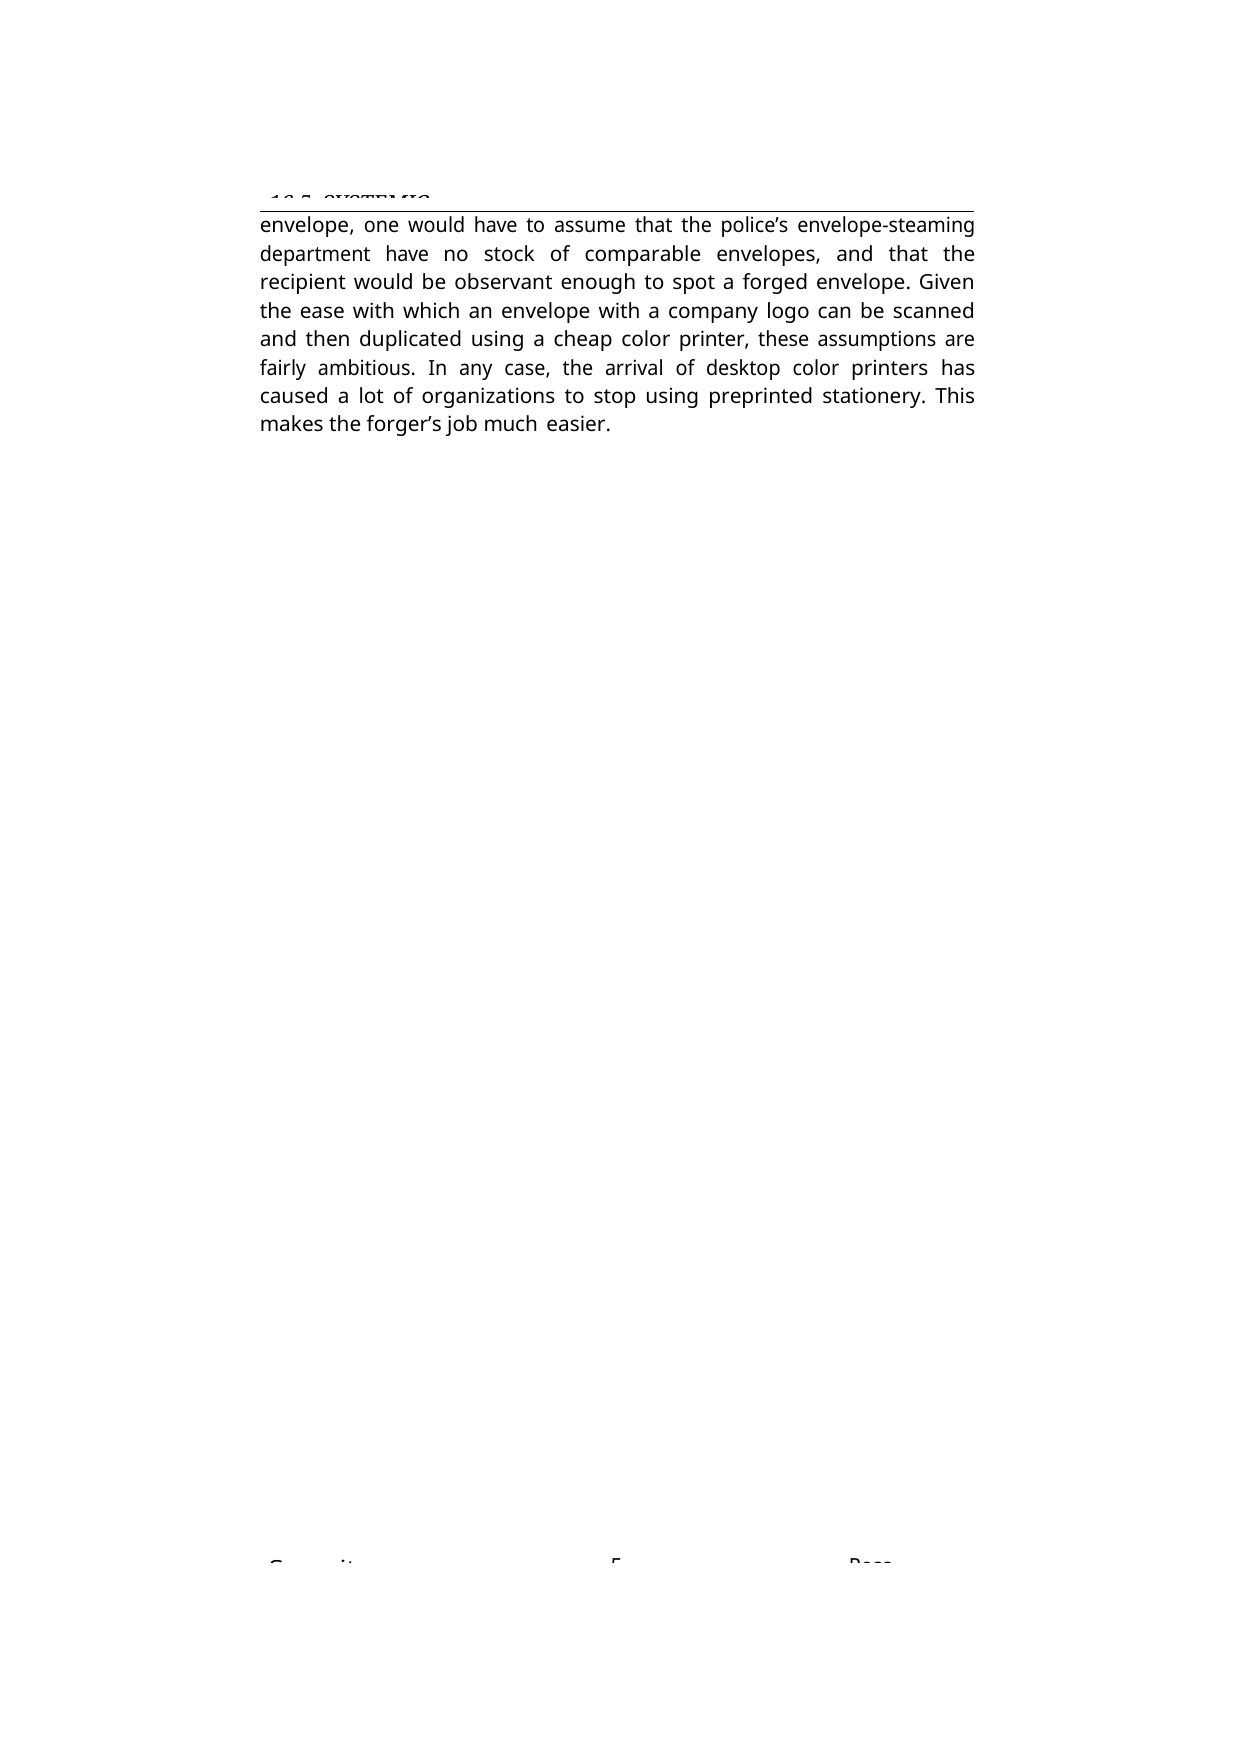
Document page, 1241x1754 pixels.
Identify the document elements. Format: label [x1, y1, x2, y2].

text [259, 210, 975, 438]
